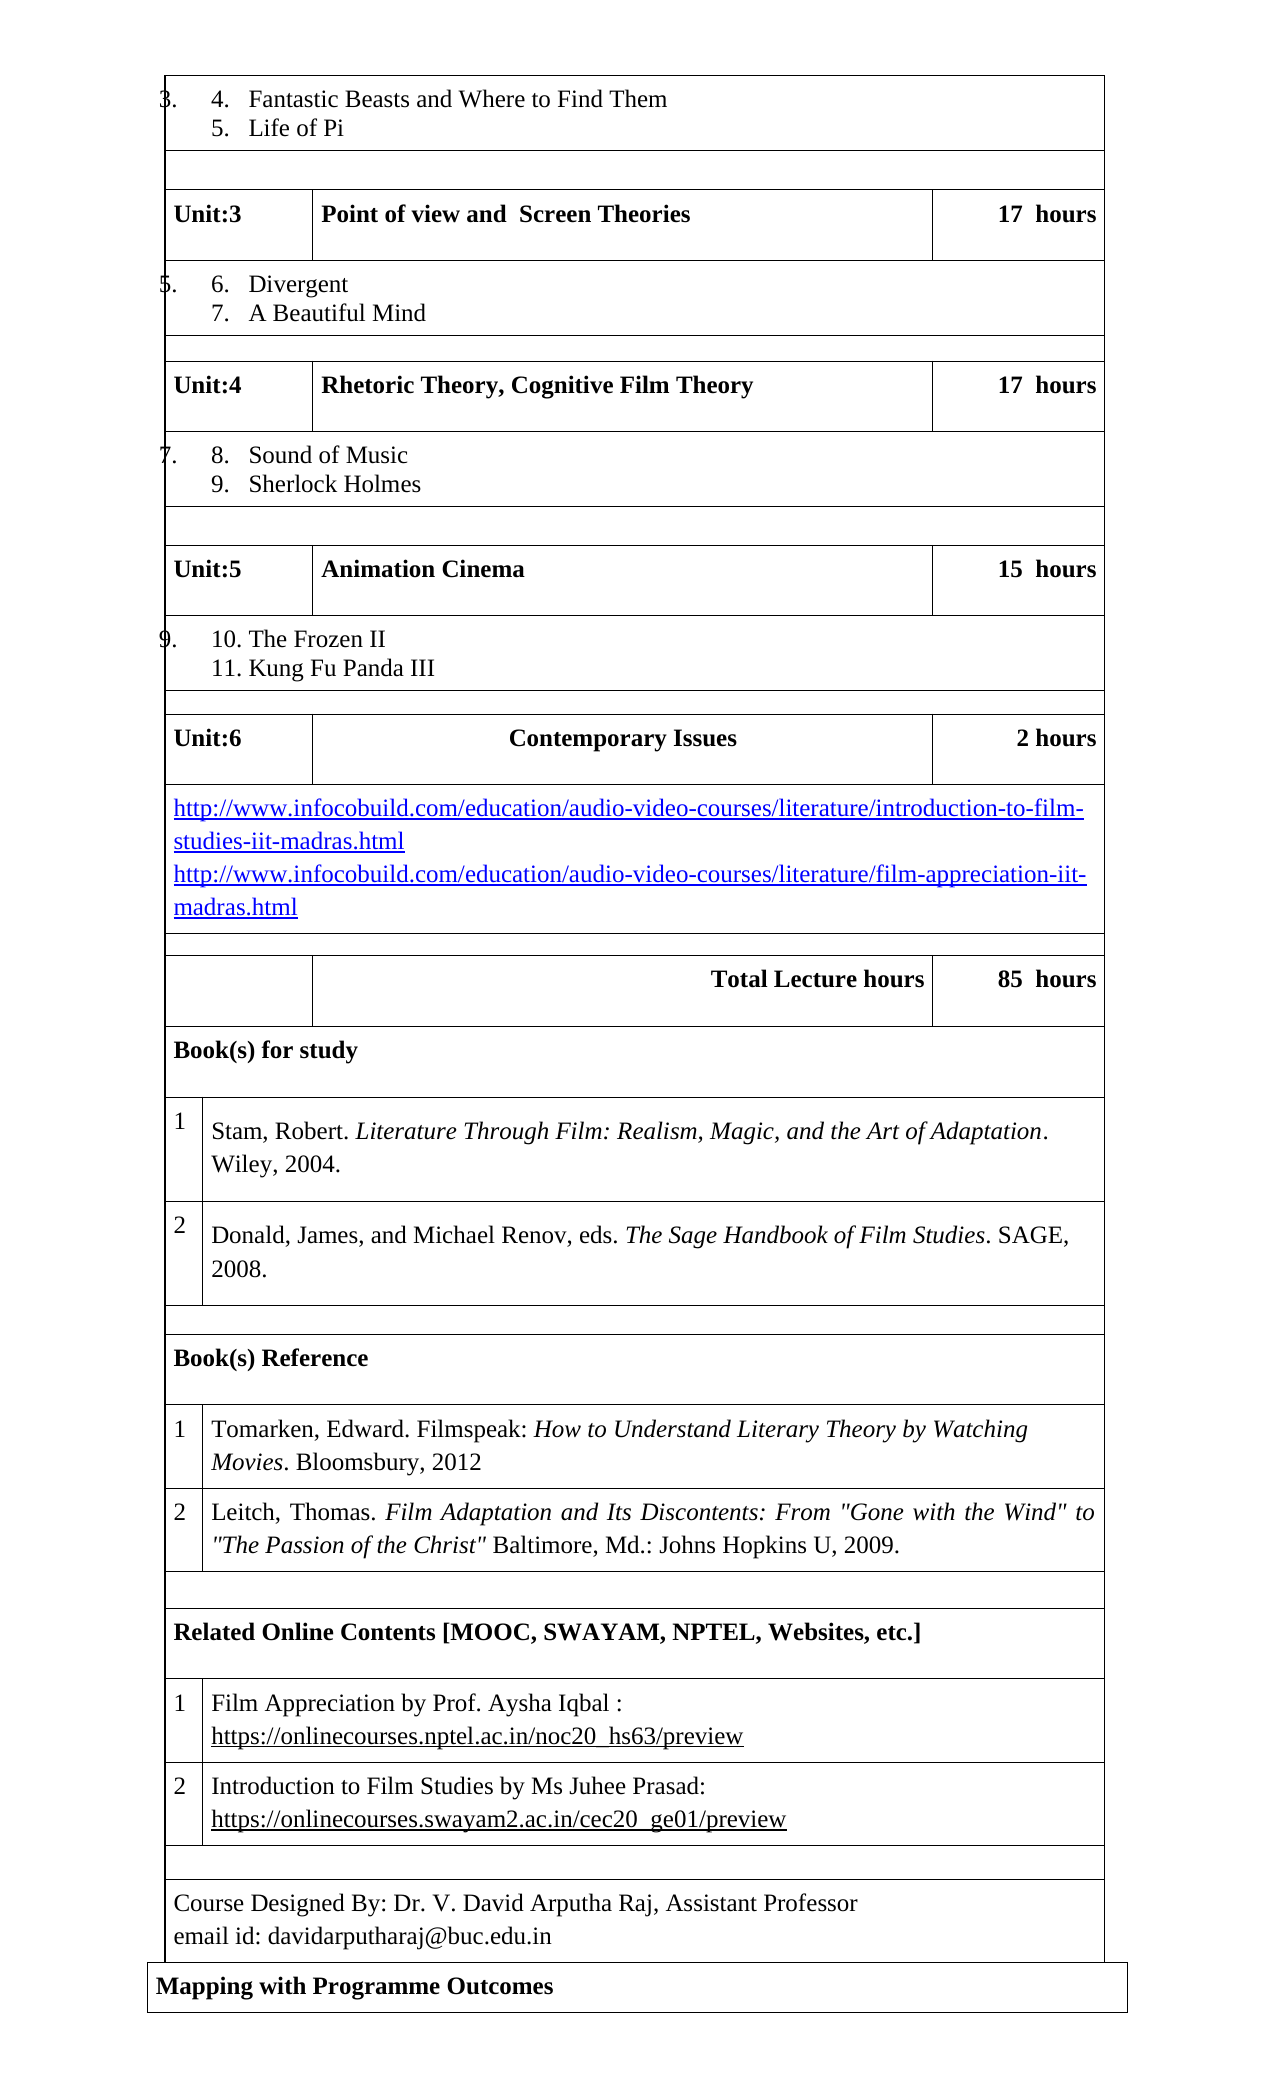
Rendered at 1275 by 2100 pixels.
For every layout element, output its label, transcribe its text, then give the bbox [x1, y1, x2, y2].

table_cell 17 hours [933, 362, 1104, 431]
table_cell Book(s) for study [166, 1027, 1104, 1097]
table_cell 2 [166, 1202, 202, 1305]
table_cell Fantastic Beasts and Where to Find Them Life of Pi [166, 76, 1104, 150]
table_cell Divergent A Beautiful Mind [166, 261, 1104, 335]
table_cell Introduction to Film Studies by Ms Juhee Prasad: https://onlinecourses.swayam2.ac.in/cec20_ge01/preview [203, 1763, 1104, 1845]
table_cell Sound of Music Sherlock Holmes [166, 432, 1104, 506]
table_cell 1 [166, 1405, 202, 1488]
table_cell Contemporary Issues [313, 715, 932, 784]
table_cell [166, 1846, 1104, 1878]
table_cell The Frozen II Kung Fu Panda III [166, 616, 1104, 690]
table_cell 2 hours [933, 715, 1104, 784]
table_cell Donald, James, and Michael Renov, eds. The Sage Handbook of Film Studies. SAGE, 2008. [203, 1202, 1104, 1305]
table_cell Point of view and Screen Theories [313, 190, 932, 260]
table_cell 2 [166, 1489, 202, 1571]
table_cell [166, 1572, 1104, 1608]
table_cell 2 [166, 1763, 202, 1845]
table_cell [166, 151, 1104, 189]
table_cell Leitch, Thomas. Film Adaptation and Its Discontents: From "Gone with the Wind" to "The Passion of the Christ" Baltimore, Md.: Johns Hopkins U, 2009. [203, 1489, 1104, 1571]
table_cell Related Online Contents [MOOC, SWAYAM, NPTEL, Websites, etc.] [166, 1609, 1104, 1678]
table_cell 1 [166, 1679, 202, 1762]
table_cell Rhetoric Theory, Cognitive Film Theory [313, 362, 932, 431]
table_cell [166, 336, 1104, 361]
table_cell Book(s) Reference [166, 1335, 1104, 1404]
table_cell http://www.infocobuild.com/education/audio-video-courses/literature/introduction-to-film-studies-iit-madras.html http://www.infocobuild.com/education/audio-video-courses/literature/film-appreciation-iit-madras.html [166, 785, 1104, 933]
table_cell Film Appreciation by Prof. Aysha Iqbal : https://onlinecourses.nptel.ac.in/noc20_hs63/preview [203, 1679, 1104, 1762]
table_cell Total Lecture hours [313, 956, 932, 1026]
table_cell Mapping with Programme Outcomes [148, 1963, 1127, 2012]
table_cell [166, 507, 1104, 545]
table_cell 15 hours [933, 546, 1104, 615]
table_cell Unit:6 [166, 715, 312, 784]
table_cell Unit:3 [166, 190, 312, 260]
table_cell Tomarken, Edward. Filmspeak: How to Understand Literary Theory by Watching Movies. Bloomsbury, 2012 [203, 1405, 1104, 1488]
table_cell [166, 1306, 1104, 1334]
table_cell Unit:5 [166, 546, 312, 615]
table_cell Animation Cinema [313, 546, 932, 615]
table_cell Stam, Robert. Literature Through Film: Realism, Magic, and the Art of Adaptation. Wiley, 2004. [203, 1098, 1104, 1201]
table_cell [166, 691, 1104, 713]
table_cell [166, 934, 1104, 955]
table_cell 85 hours [933, 956, 1104, 1026]
table_cell 1 [166, 1098, 202, 1201]
table_cell 17 hours [933, 190, 1104, 260]
table_cell Course Designed By: Dr. V. David Arputha Raj, Assistant Professor email id: davidarputharaj@buc.edu.in [166, 1880, 1104, 1962]
table_cell [166, 956, 312, 1026]
table_cell Unit:4 [166, 362, 312, 431]
